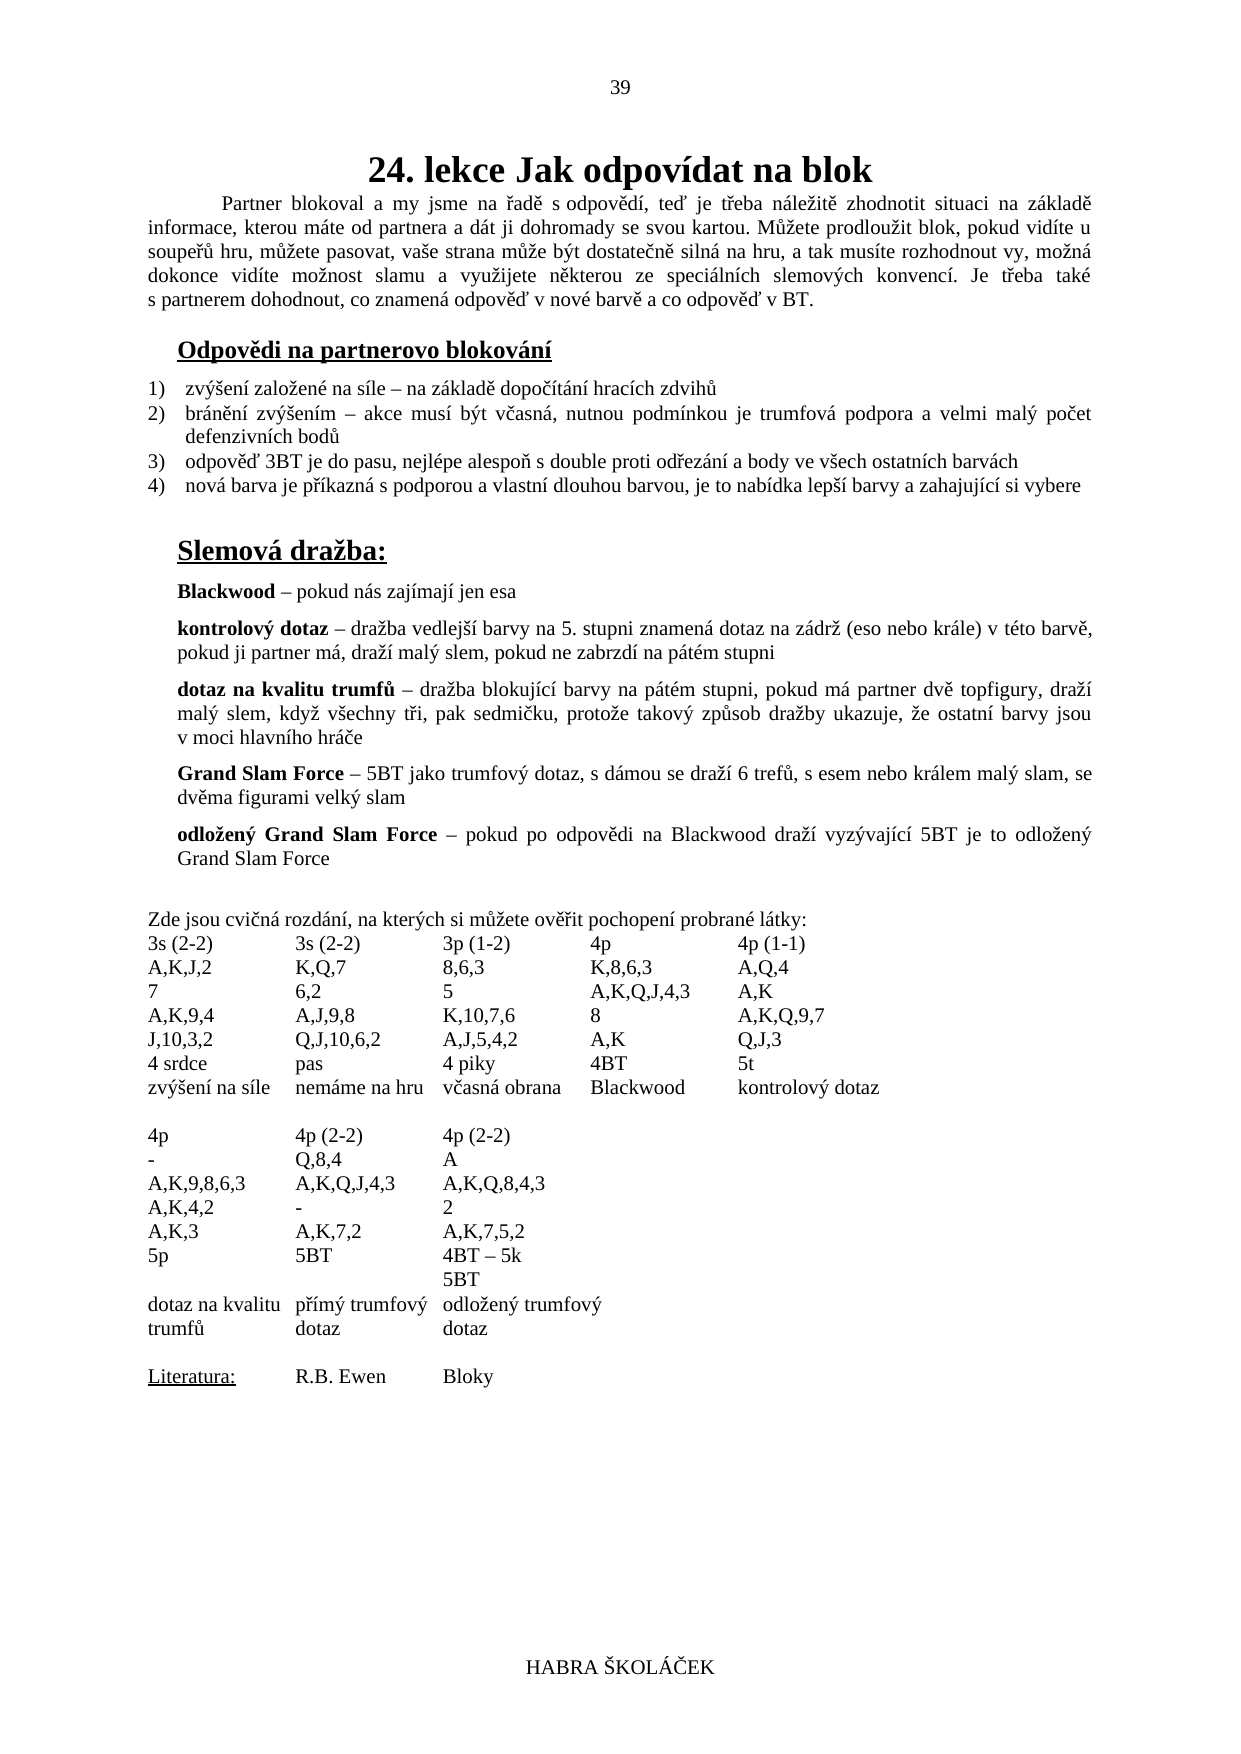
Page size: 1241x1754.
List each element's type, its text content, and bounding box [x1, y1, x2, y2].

text kontrolový dotaz – dražba vedlejší barvy na 5. stupni znamená dotaz na zádrž (eso nebo krále) v této barvě, pokud ji partner má, draží malý slem, pokud ne zabrzdí na pátém stupni [177, 616, 1093, 664]
text Grand Slam Force – 5BT jako trumfový dotaz, s dámou se draží 6 trefů, s esem nebo králem malý slam, se dvěma figurami velký slam [177, 761, 1093, 809]
text 4p 4p (2-2) 4p (2-2) [148, 1123, 1093, 1147]
list bránění zvýšením – akce musí být včasná, nutnou podmínkou je trumfová podpora a velmi malý počet defenzivních bodů [148, 400, 1093, 448]
list nová barva je příkazná s podporou a vlastní dlouhou barvou, je to nabídka lepší barvy a zahajující si vybere [148, 473, 1093, 497]
text dotaz na kvalitu přímý trumfový odložený trumfový [148, 1291, 1093, 1316]
text A,K,9,8,6,3 A,K,Q,J,4,3 A,K,Q,8,4,3 [148, 1171, 1093, 1195]
list zvýšení založené na síle – na základě dopočítání hracích zdvihů [148, 376, 1093, 400]
text Slemová dražba: [177, 533, 1093, 567]
list odpověď 3BT je do pasu, nejlépe alespoň s double proti odřezání a body ve všech ostatních barvách [148, 448, 1093, 473]
text 3s (2-2) 3s (2-2) 3p (1-2) 4p 4p (1-1) [148, 931, 1093, 954]
text 7 6,2 5 A,K,Q,J,4,3 A,K [148, 979, 1093, 1003]
text trumfů dotaz dotaz [148, 1316, 1093, 1339]
text - Q,8,4 A [148, 1147, 1093, 1171]
text 5BT [148, 1267, 1093, 1291]
text 4 srdce pas 4 piky 4BT 5t [148, 1051, 1093, 1075]
subtitle 24. lekce Jak odpovídat na blok [148, 148, 1093, 191]
text J,10,3,2 Q,J,10,6,2 A,J,5,4,2 A,K Q,J,3 [148, 1027, 1093, 1051]
text A,K,4,2 - 2 [148, 1195, 1093, 1219]
text Literatura: R.B. Ewen Bloky [148, 1364, 1093, 1388]
text Odpovědi na partnerovo blokování [177, 335, 1093, 364]
text odložený Grand Slam Force – pokud po odpovědi na Blackwood draží vyzývající 5BT je to odložený Grand Slam Force [177, 822, 1093, 870]
text zvýšení na síle nemáme na hru včasná obrana Blackwood kontrolový dotaz [148, 1075, 1093, 1099]
text A,K,3 A,K,7,2 A,K,7,5,2 [148, 1219, 1093, 1243]
text Zde jsou cvičná rozdání, na kterých si můžete ověřit pochopení probrané látky: [148, 906, 1093, 931]
text A,K,9,4 A,J,9,8 K,10,7,6 8 A,K,Q,9,7 [148, 1003, 1093, 1027]
text 5p 5BT 4BT – 5k [148, 1243, 1093, 1267]
text Blackwood – pokud nás zajímají jen esa [177, 579, 1093, 603]
text A,K,J,2 K,Q,7 8,6,3 K,8,6,3 A,Q,4 [148, 954, 1093, 979]
text dotaz na kvalitu trumfů – dražba blokující barvy na pátém stupni, pokud má partner dvě topfigury, draží malý slem, když všechny tři, pak sedmičku, protože takový způsob dražby ukazuje, že ostatní barvy jsou v moci hlavního hráče [177, 676, 1093, 749]
text Partner blokoval a my jsme na řadě s odpovědí, teď je třeba náležitě zhodnotit situaci na základě informace, kterou máte od partnera a dát ji dohromady se svou kartou. Můžete prodloužit blok, pokud vidíte u soupeřů hru, můžete pasovat, vaše strana může být dostatečně silná na hru, a tak musíte rozhodnout vy, možná dokonce vidíte možnost slamu a využijete některou ze speciálních slemových konvencí. Je třeba také s partnerem dohodnout, co znamená odpověď v nové barvě a co odpověď v BT. [148, 191, 1093, 311]
